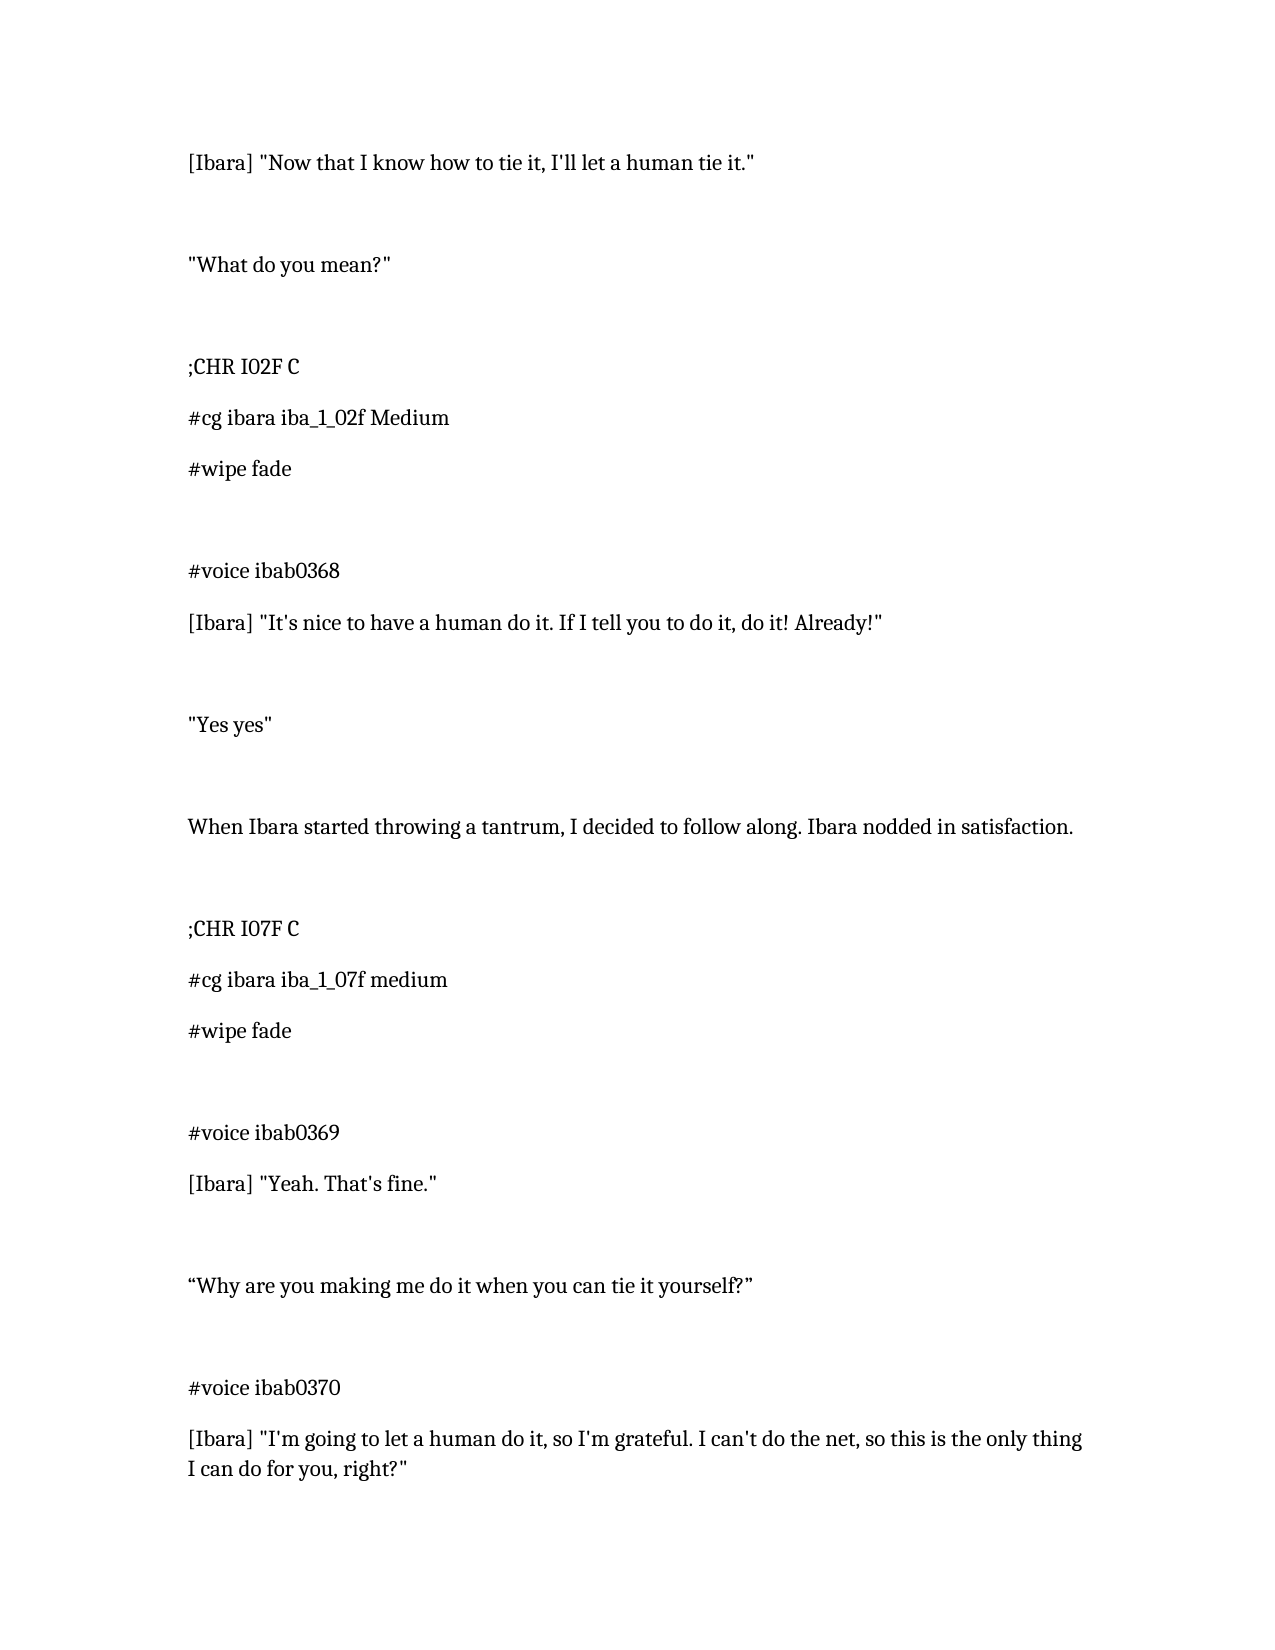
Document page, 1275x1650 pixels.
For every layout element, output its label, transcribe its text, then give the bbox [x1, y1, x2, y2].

text [Ibara] "Now that I know how to tie it, I'll let a human tie it." [187, 150, 1087, 176]
text ;CHR I02F C [187, 354, 1087, 381]
text [Ibara] "Yeah. That's fine." [187, 1171, 1087, 1197]
text [Ibara] "I'm going to let a human do it, so I'm grateful. I can't do the net, so this is the only thing I can do for you, right?" [187, 1426, 1087, 1483]
text "What do you mean?" [187, 252, 1087, 278]
text #cg ibara iba_1_02f Medium [187, 405, 1087, 432]
text “Why are you making me do it when you can tie it yourself?” [187, 1273, 1087, 1299]
text #voice ibab0370 [187, 1375, 1087, 1401]
text ;CHR I07F C [187, 916, 1087, 942]
text #wipe fade [187, 1018, 1087, 1044]
text #voice ibab0369 [187, 1120, 1087, 1146]
text #cg ibara iba_1_07f medium [187, 967, 1087, 993]
text When Ibara started throwing a tantrum, I decided to follow along. Ibara nodded in satisfaction. [187, 813, 1087, 840]
text #voice ibab0368 [187, 558, 1087, 585]
text "Yes yes" [187, 711, 1087, 738]
text #wipe fade [187, 456, 1087, 483]
text [Ibara] "It's nice to have a human do it. If I tell you to do it, do it! Already!" [187, 609, 1087, 636]
